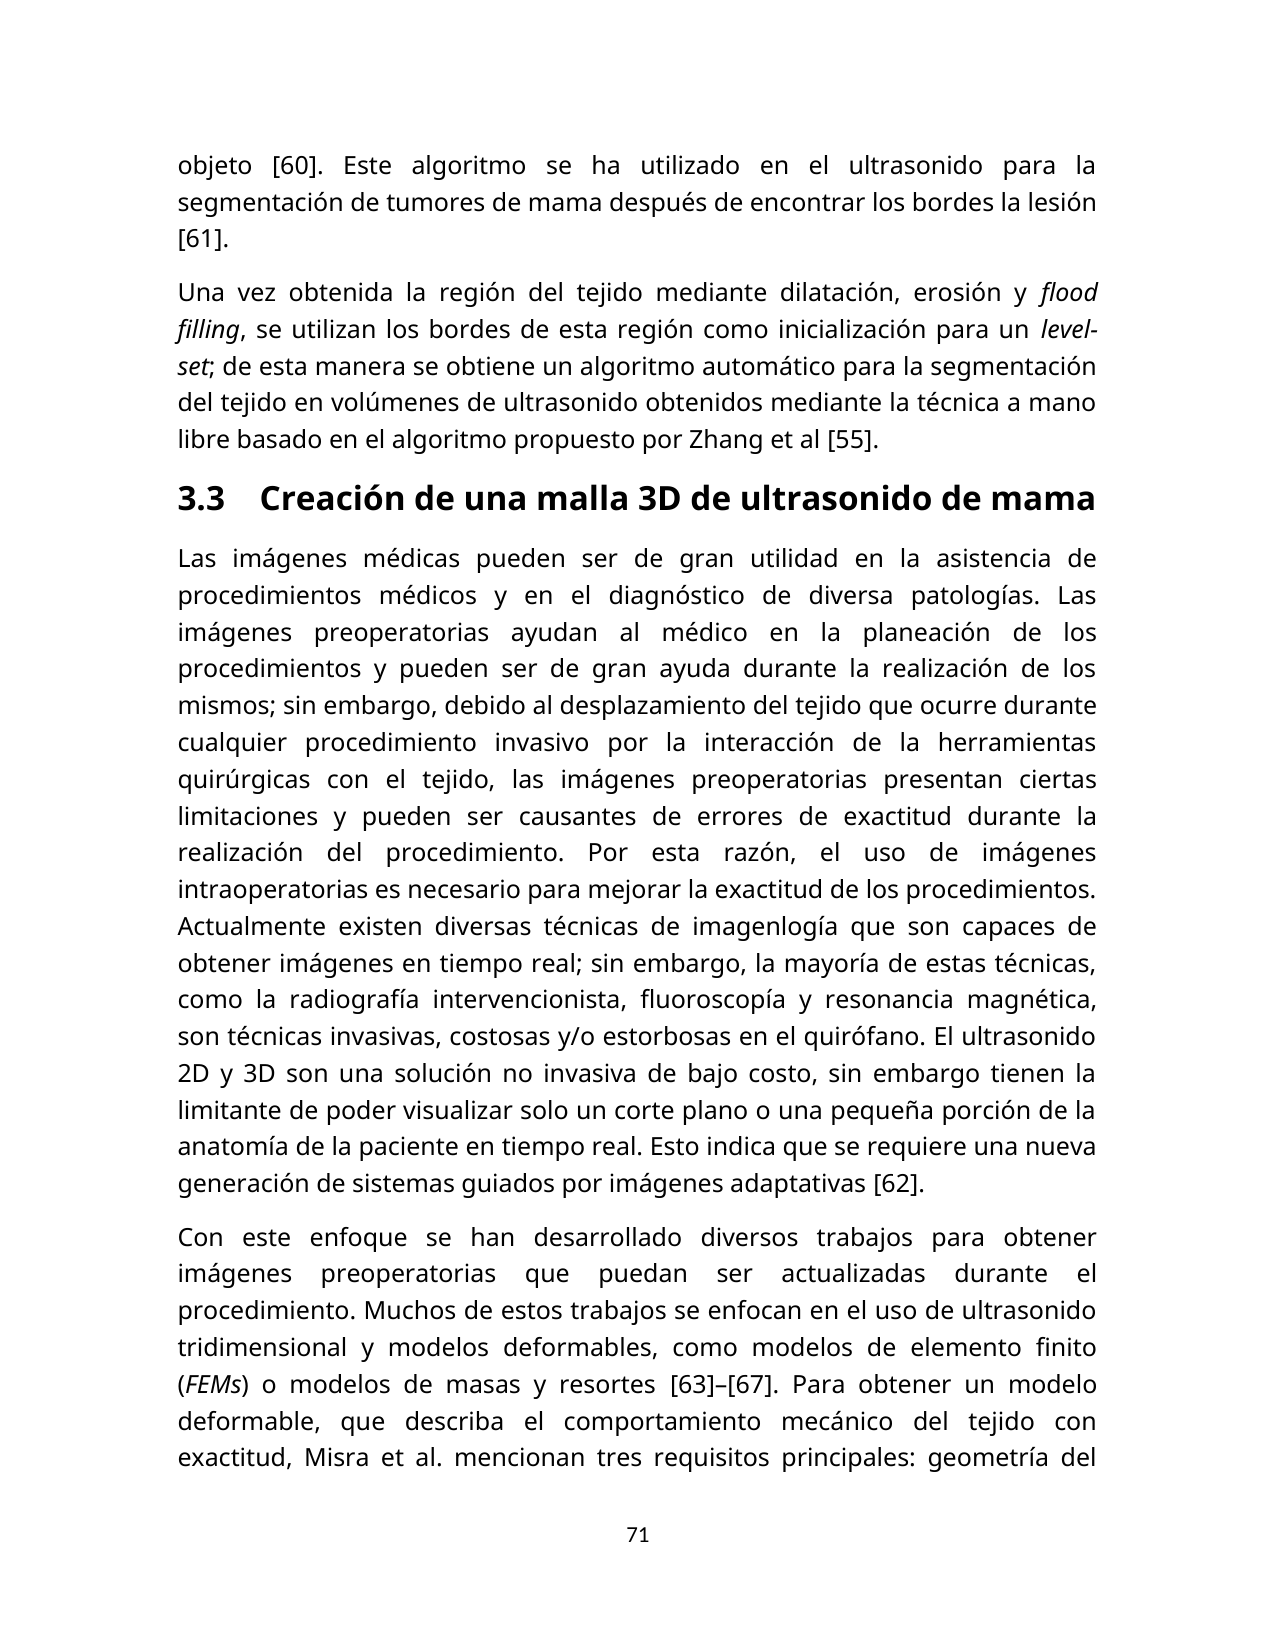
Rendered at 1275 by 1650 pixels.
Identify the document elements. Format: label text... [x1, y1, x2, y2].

text 3.3 Creación de una malla 3D de ultrasonido de mama [177, 475, 1098, 521]
text Las imágenes médicas pueden ser de gran utilidad en la asistencia de procedimientos médicos y en el diagnóstico de diversa patologías. Las imágenes preoperatorias ayudan al médico en la planeación de los procedimientos y pueden ser de gran ayuda durante la realización de los mismos; sin embargo, debido al desplazamiento del tejido que ocurre durante cualquier procedimiento invasivo por la interacción de la herramientas quirúrgicas con el tejido, las imágenes preoperatorias presentan ciertas limitaciones y pueden ser causantes de errores de exactitud durante la realización del procedimiento. Por esta razón, el uso de imágenes intraoperatorias es necesario para mejorar la exactitud de los procedimientos. Actualmente existen diversas técnicas de imagenlogía que son capaces de obtener imágenes en tiempo real; sin embargo, la mayoría de estas técnicas, como la radiografía intervencionista, fluoroscopía y resonancia magnética, son técnicas invasivas, costosas y/o estorbosas en el quirófano. El ultrasonido 2D y 3D son una solución no invasiva de bajo costo, sin embargo tienen la limitante de poder visualizar solo un corte plano o una pequeña porción de la anatomía de la paciente en tiempo real. Esto indica que se requiere una nueva generación de sistemas guiados por imágenes adaptativas [62]. [177, 541, 1098, 1200]
text Una vez obtenida la región del tejido mediante dilatación, erosión y flood filling, se utilizan los bordes de esta región como inicialización para un level-set; de esta manera se obtiene un algoritmo automático para la segmentación del tejido en volúmenes de ultrasonido obtenidos mediante la técnica a mano libre basado en el algoritmo propuesto por Zhang et al [55]. [177, 274, 1098, 456]
